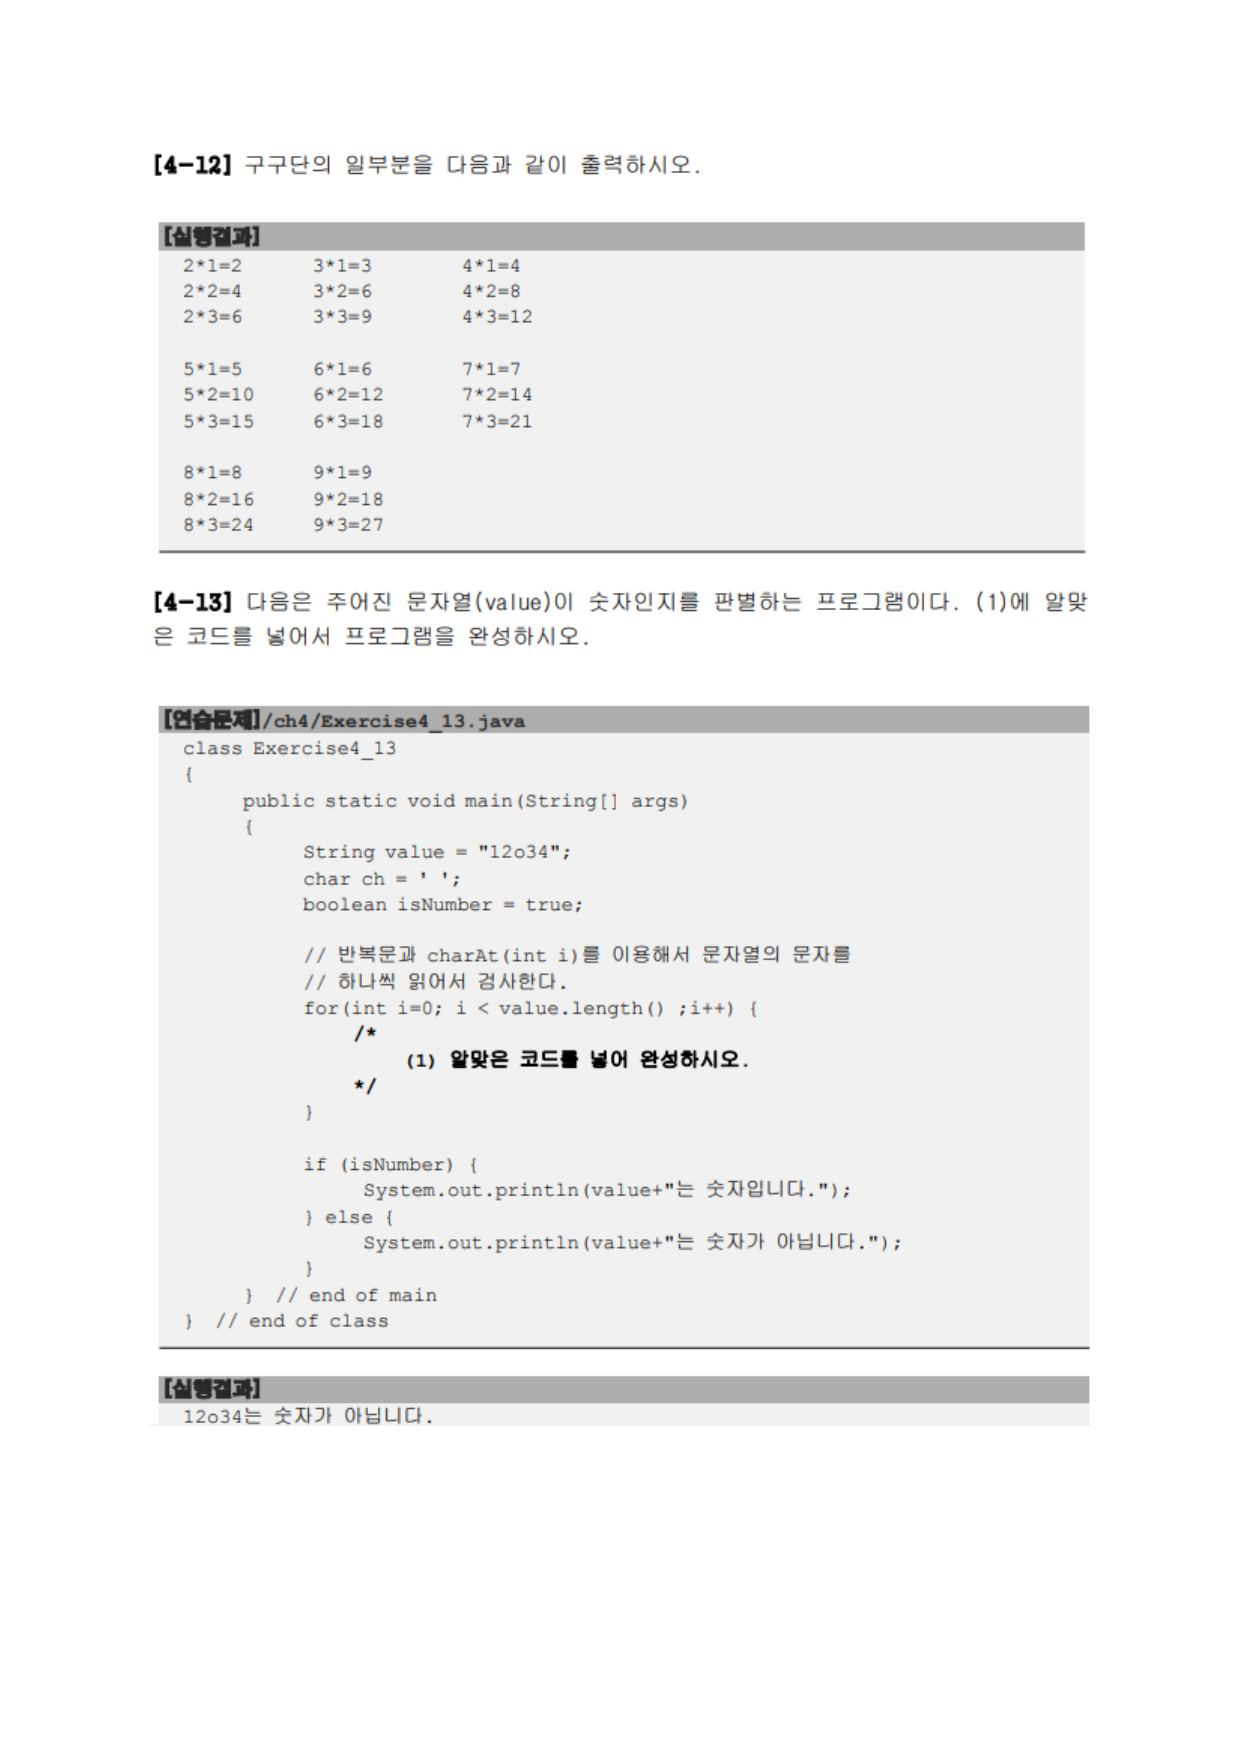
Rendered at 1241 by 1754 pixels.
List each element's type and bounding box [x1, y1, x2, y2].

picture [150, 586, 1091, 1426]
picture [150, 150, 1091, 558]
